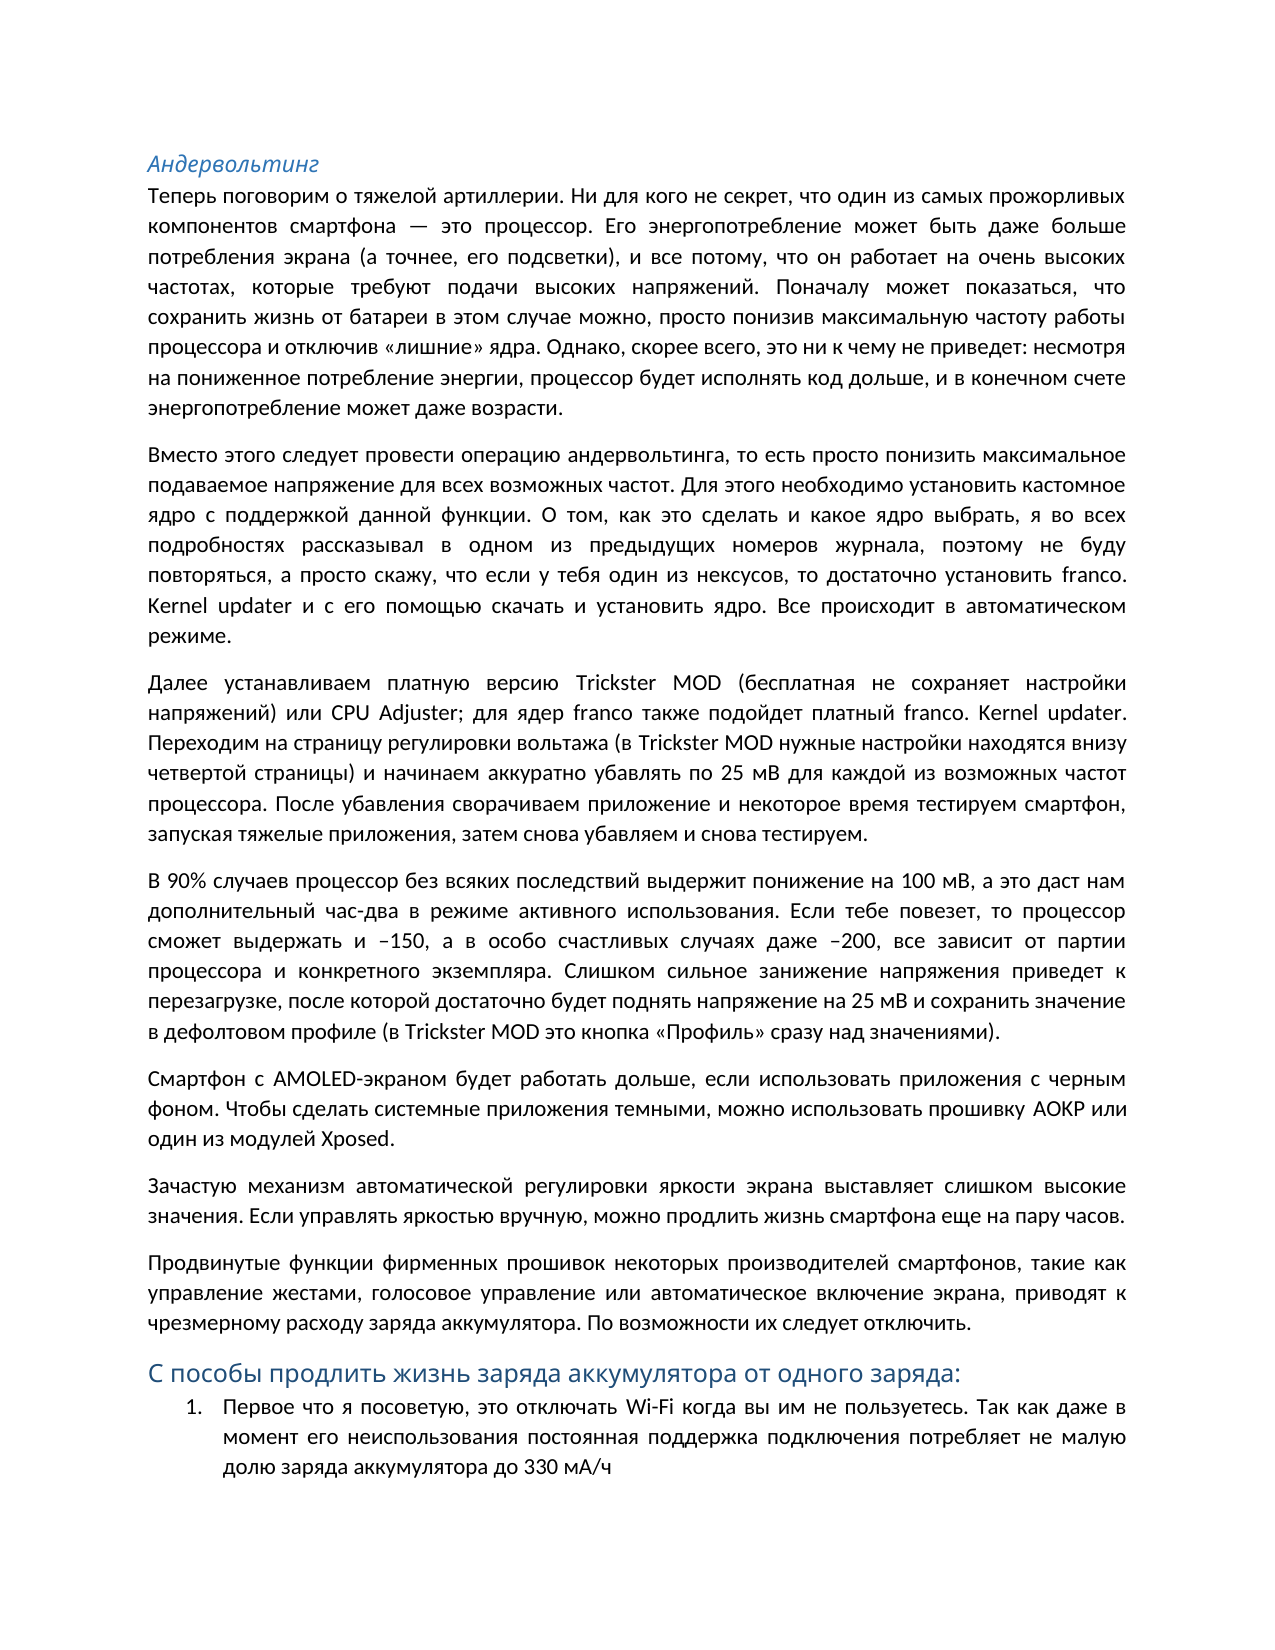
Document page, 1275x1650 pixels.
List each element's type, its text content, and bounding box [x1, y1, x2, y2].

text Зачастую механизм автоматической регулировки яркости экрана выставляет слишком высокие значения. Если управлять яркостью вручную, можно продлить жизнь смартфона еще на пару часов. [148, 1171, 1127, 1229]
text Вместо этого следует провести операцию андервольтинга, то есть просто понизить максимальное подаваемое напряжение для всех возможных частот. Для этого необходимо установить кастомное ядро с поддержкой данной функции. О том, как это сделать и какое ядро выбрать, я во всех подробностях рассказывал в одном из предыдущих номеров журнала, поэтому не буду повторяться, а просто скажу, что если у тебя один из нексусов, то достаточно установить franco. Kernel updater и с его помощью скачать и установить ядро. Все происходит в автоматическом режиме. [148, 440, 1127, 649]
text Продвинутые функции фирменных прошивок некоторых производителей смартфонов, такие как управление жестами, голосовое управление или автоматическое включение экрана, приводят к чрезмерному расходу заряда аккумулятора. По возможности их следует отключить. [148, 1248, 1127, 1336]
text Смартфон с AMOLED-экраном будет работать дольше, если использовать приложения с черным фоном. Чтобы сделать системные приложения темными, можно использовать прошивку AOKP или один из модулей Xposed. [148, 1064, 1127, 1152]
list Первое что я посоветую, это отключать Wi-Fi когда вы им не пользуетесь. Так как даже в момент его неиспользования постоянная поддержка подключения потребляет не малую долю заряда аккумулятора до 330 мА/ч [185, 1392, 1127, 1481]
subtitle Андервольтинг [148, 148, 1127, 179]
text Теперь поговорим о тяжелой артиллерии. Ни для кого не секрет, что один из самых прожорливых компонентов смартфона — это процессор. Его энергопотребление может быть даже больше потребления экрана (а точнее, его подсветки), и все потому, что он работает на очень высоких частотах, которые требуют подачи высоких напряжений. Поначалу может показаться, что сохранить жизнь от батареи в этом случае можно, просто понизив максимальную частоту работы процессора и отключив «лишние» ядра. Однако, скорее всего, это ни к чему не приведет: несмотря на пониженное потребление энергии, процессор будет исполнять код дольше, и в конечном счете энергопотребление может даже возрасти. [148, 181, 1127, 421]
text Далее устанавливаем платную версию Trickster MOD (бесплатная не сохраняет настройки напряжений) или CPU Adjuster; для ядер franco также подойдет платный franco. Kernel updater. Переходим на страницу регулировки вольтажа (в Trickster MOD нужные настройки находятся внизу четвертой страницы) и начинаем аккуратно убавлять по 25 мВ для каждой из возможных частот процессора. После убавления сворачиваем приложение и некоторое время тестируем смартфон, запуская тяжелые приложения, затем снова убавляем и снова тестируем. [148, 668, 1127, 847]
subtitle C пособы продлить жизнь заряда аккумулятора от одного заряда: [148, 1355, 1127, 1389]
